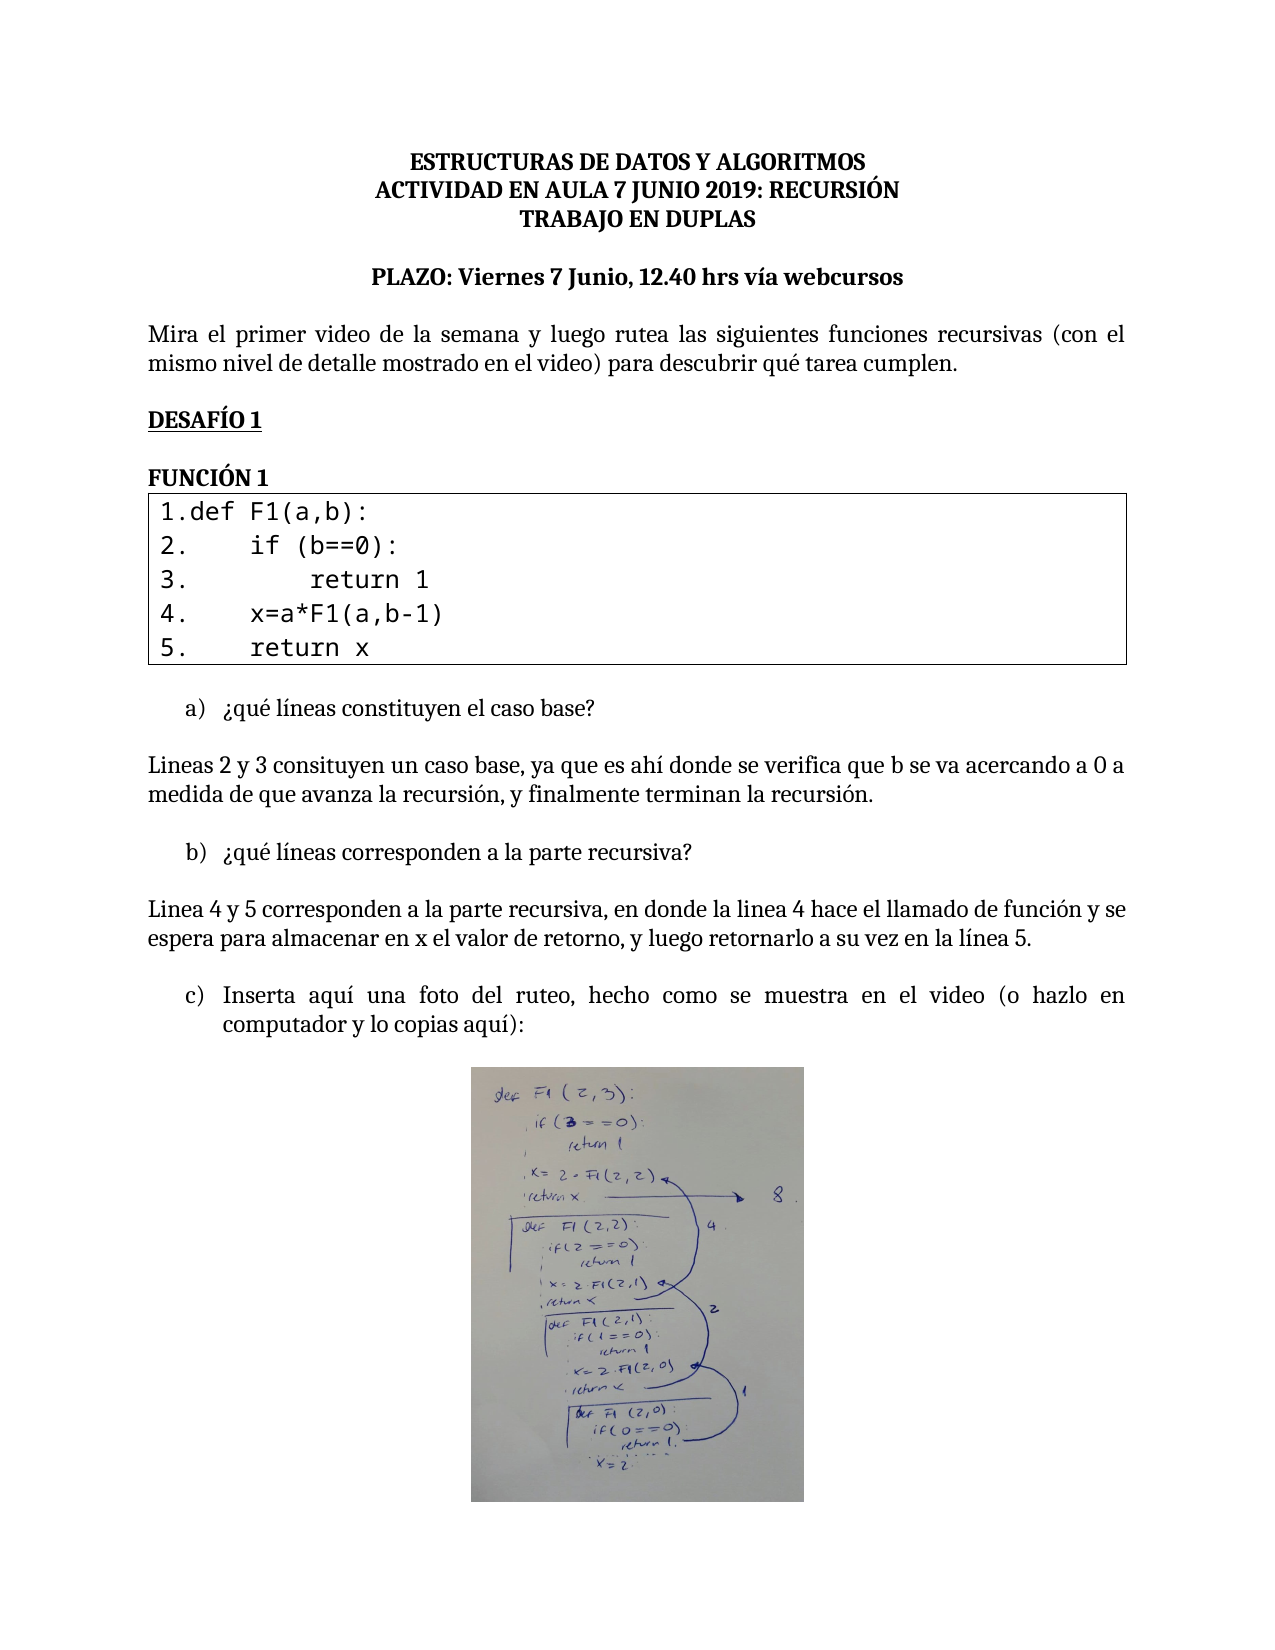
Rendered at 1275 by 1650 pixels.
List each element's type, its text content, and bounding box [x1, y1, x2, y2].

text PLAZO: Viernes 7 Junio, 12.40 hrs vía webcursos [148, 263, 1127, 291]
table_header 1.def F1(a,b): 2. if (b==0): 3. return 1 4. x=a*F1(a,b-1) 5. return x [149, 494, 1126, 664]
text FUNCIÓN 1 [148, 464, 1127, 493]
text Mira el primer video de la semana y luego rutea las siguientes funciones recursivas (con el mismo nivel de detalle mostrado en el video) para descubrir qué tarea cumplen. [148, 320, 1127, 378]
text TRABAJO EN DUPLAS [148, 205, 1127, 234]
picture [471, 1067, 804, 1502]
text Linea 4 y 5 corresponden a la parte recursiva, en donde la linea 4 hace el llamado de función y se espera para almacenar en x el valor de retorno, y luego retornarlo a su vez en la línea 5. [148, 895, 1127, 953]
list ¿qué líneas corresponden a la parte recursiva? [185, 838, 1127, 866]
text Lineas 2 y 3 consituyen un caso base, ya que es ahí donde se verifica que b se va acercando a 0 a medida de que avanza la recursión, y finalmente terminan la recursión. [148, 751, 1127, 809]
list Inserta aquí una foto del ruteo, hecho como se muestra en el video (o hazlo en computador y lo copias aquí): [185, 981, 1127, 1039]
text ESTRUCTURAS DE DATOS Y ALGORITMOS [148, 148, 1127, 176]
text DESAFÍO 1 [148, 406, 1127, 435]
list ¿qué líneas constituyen el caso base? [185, 694, 1127, 723]
text ACTIVIDAD EN AULA 7 JUNIO 2019: RECURSIÓN [148, 176, 1127, 205]
